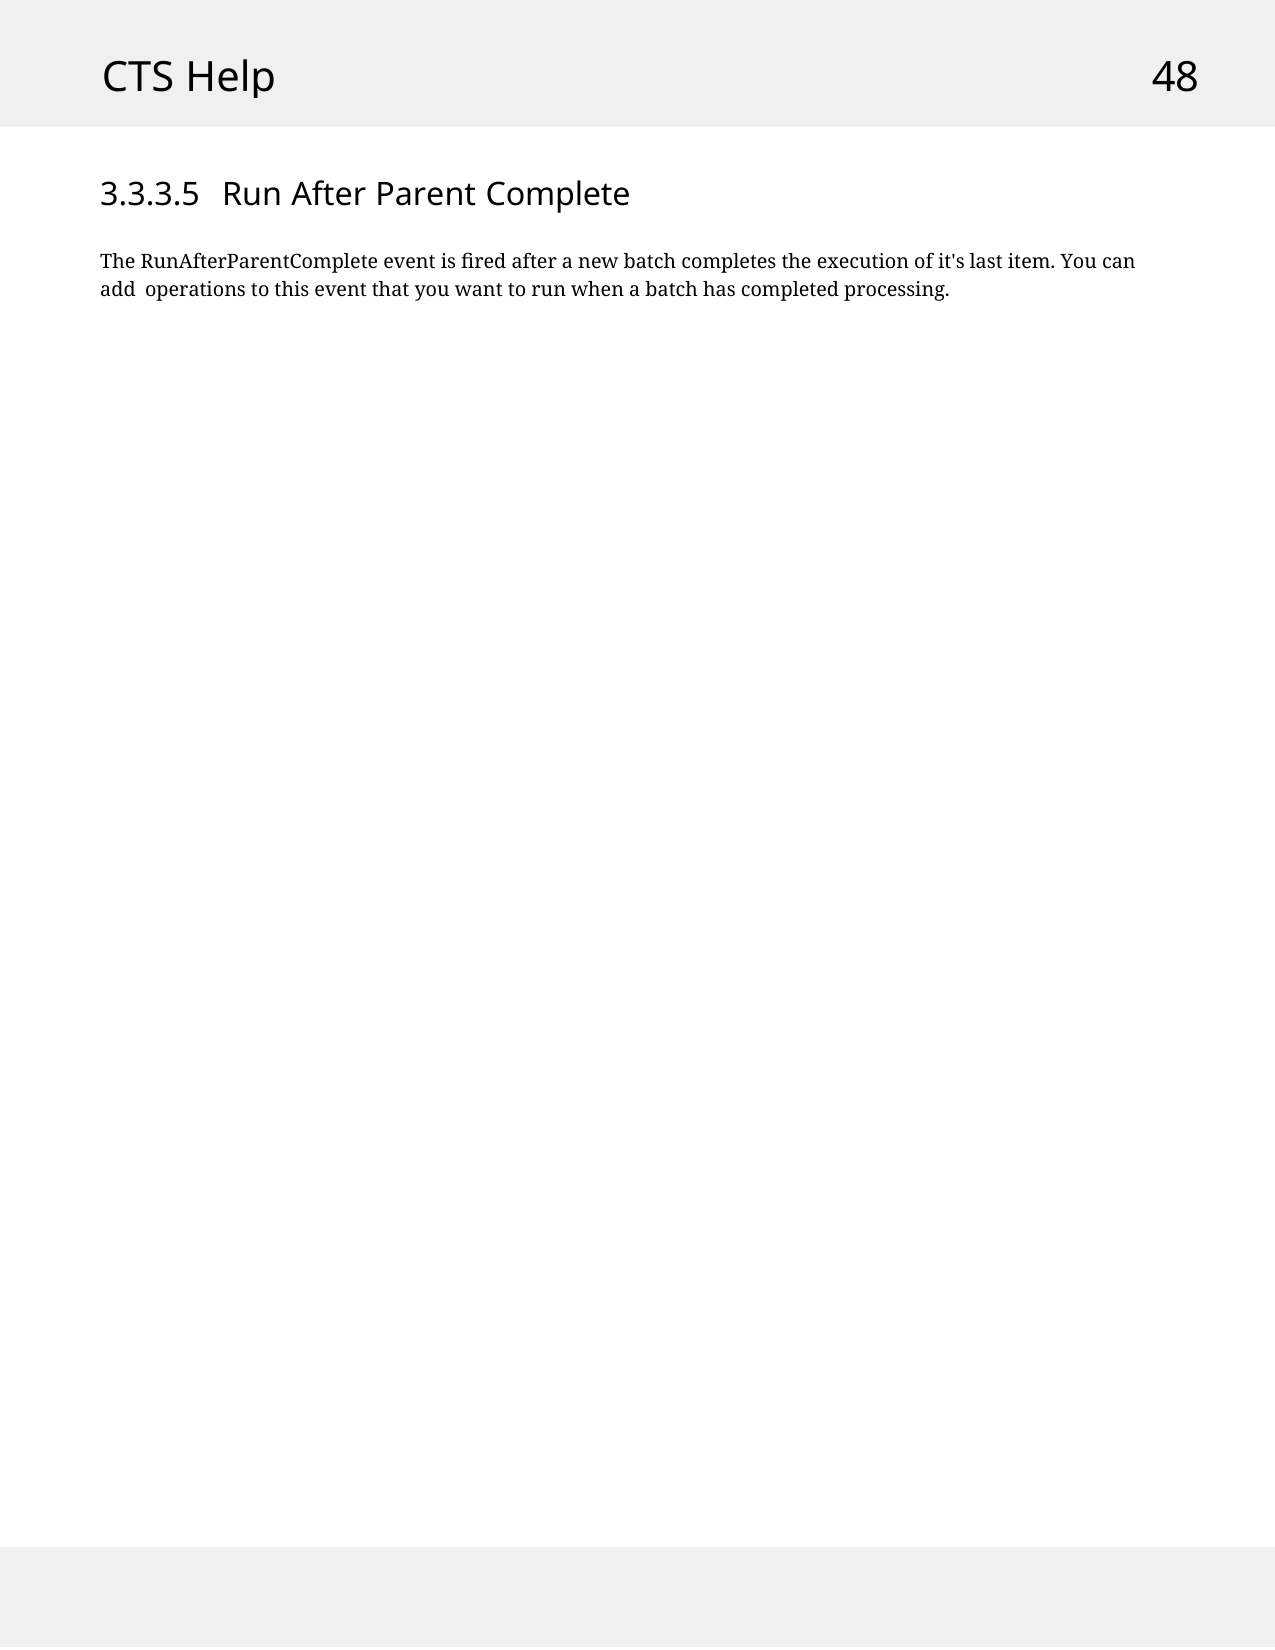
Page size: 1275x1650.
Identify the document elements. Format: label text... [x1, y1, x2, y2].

subtitle Run After Parent Complete [100, 171, 1200, 215]
text The RunAfterParentComplete event is fired after a new batch completes the execution of it's last item. You can add operations to this event that you want to run when a batch has completed processing. [100, 247, 1162, 302]
